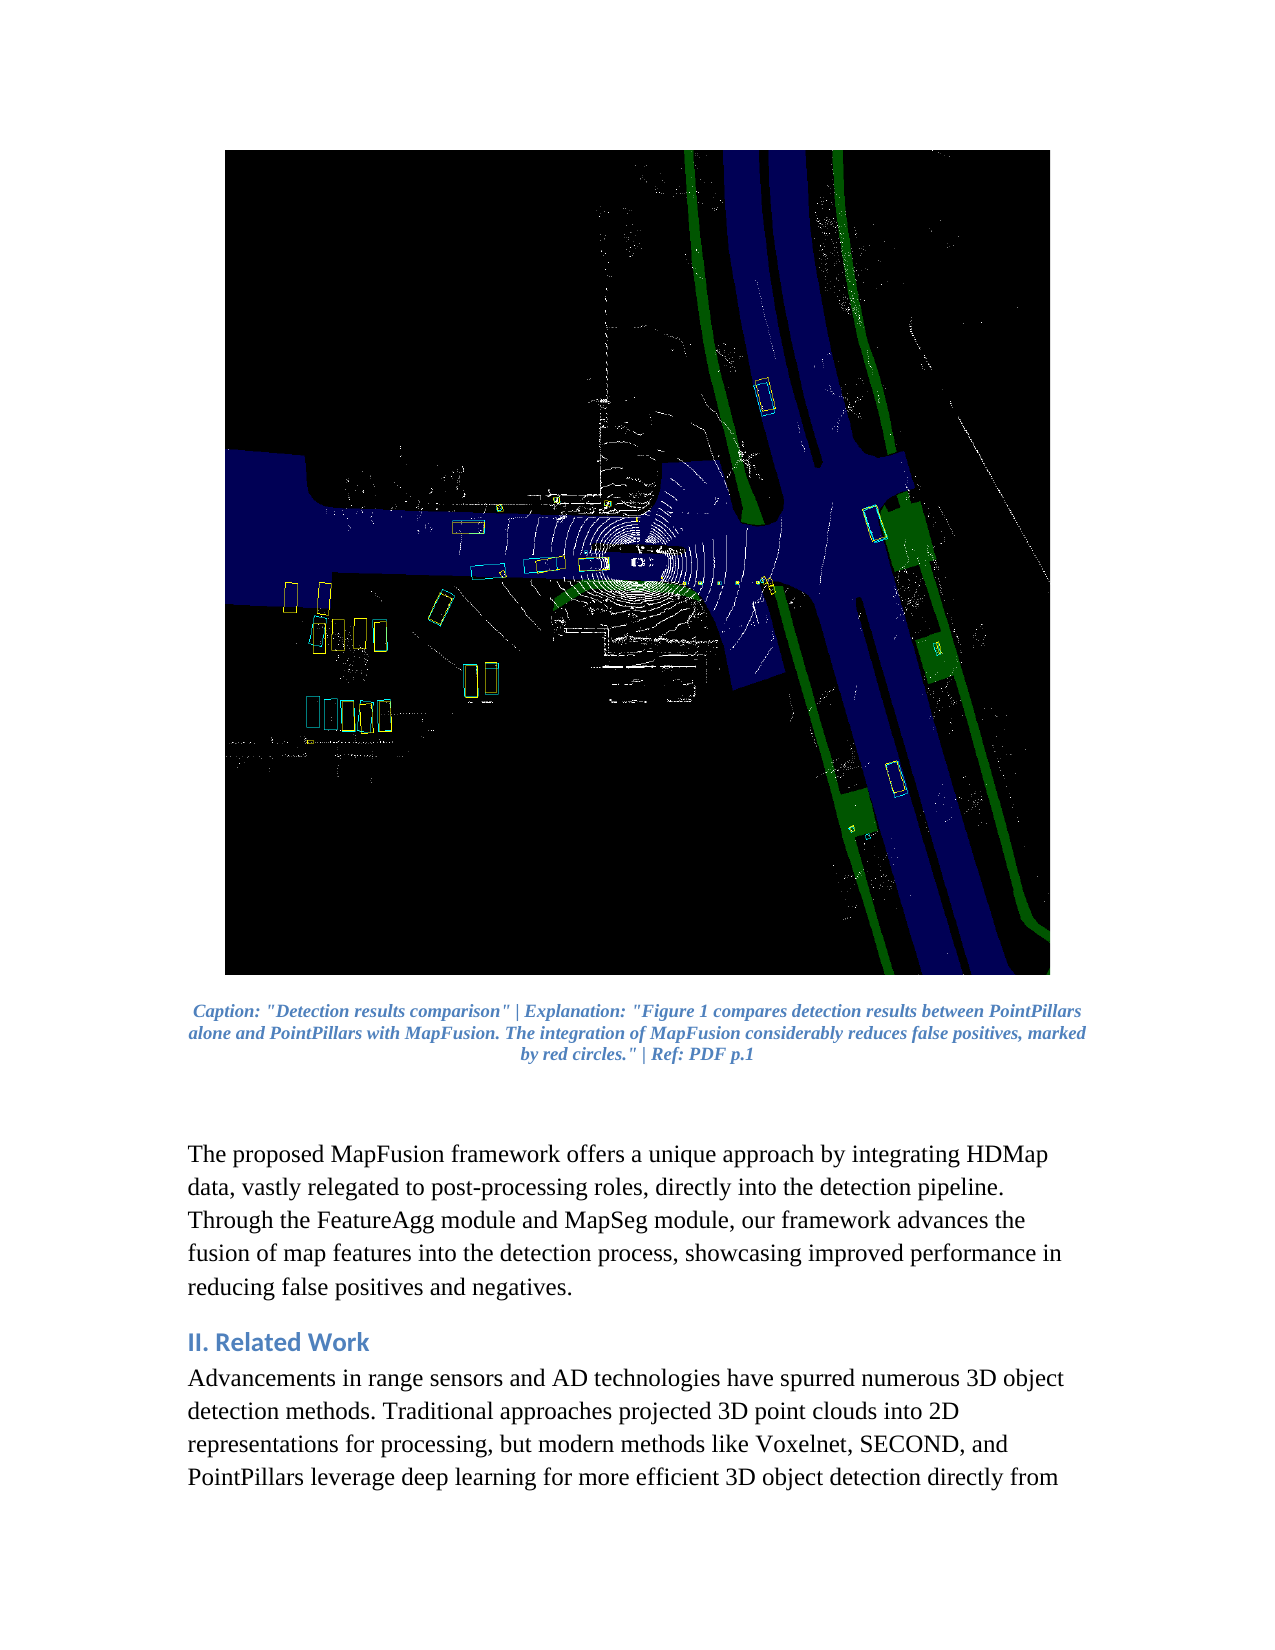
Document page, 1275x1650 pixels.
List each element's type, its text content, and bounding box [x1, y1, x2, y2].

picture [225, 150, 1050, 975]
text The proposed MapFusion framework offers a unique approach by integrating HDMap data, vastly relegated to post-processing roles, directly into the detection pipeline. Through the FeatureAgg module and MapSeg module, our framework advances the fusion of map features into the detection process, showcasing improved performance in reducing false positives and negatives. [187, 1139, 1087, 1300]
text Caption: "Detection results comparison" | Explanation: "Figure 1 compares detection results between PointPillars alone and PointPillars with MapFusion. The integration of MapFusion considerably reduces false positives, marked by red circles." | Ref: PDF p.1 [187, 1000, 1087, 1065]
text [187, 1363, 1087, 1491]
subtitle II. Related Work [187, 1325, 1087, 1358]
